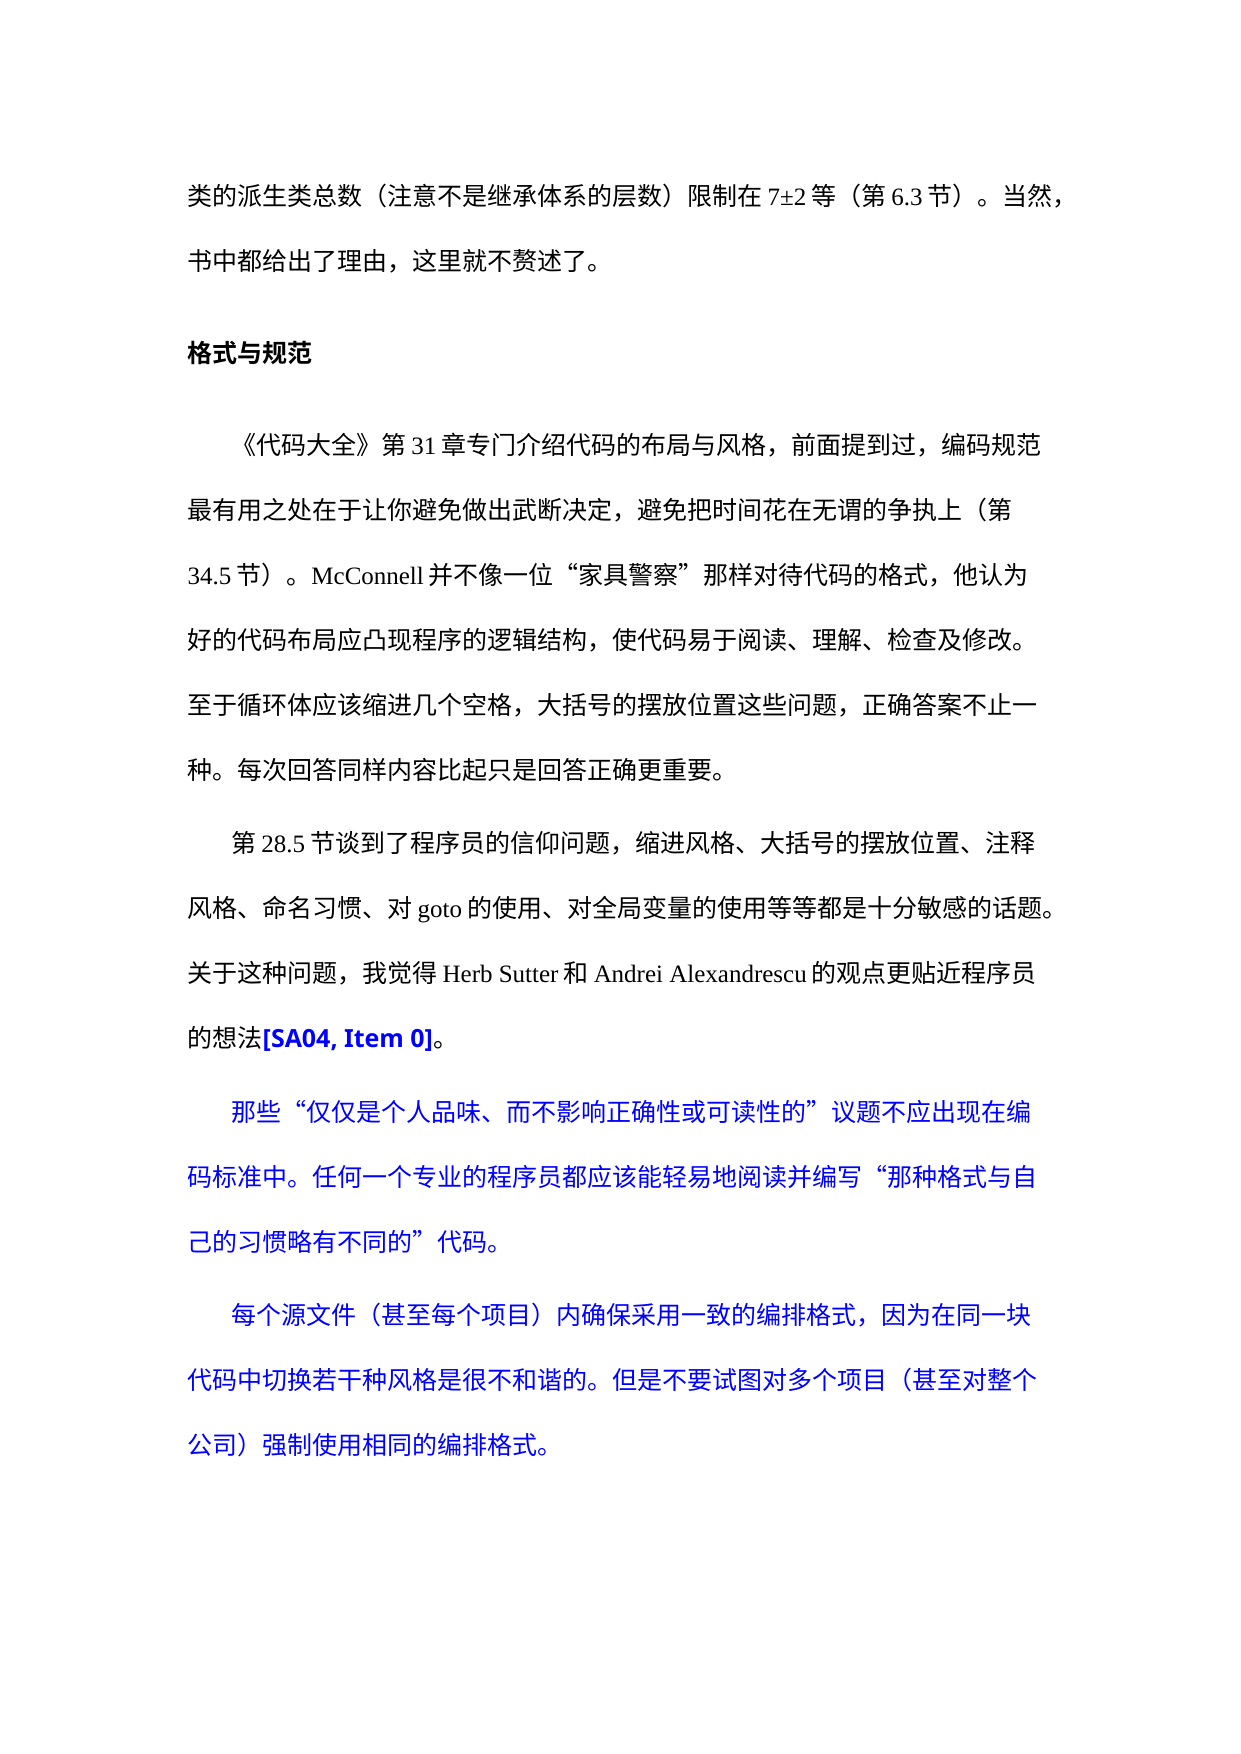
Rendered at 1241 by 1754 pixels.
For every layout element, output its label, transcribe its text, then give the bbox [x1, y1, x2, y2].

text 《代码大全》第31章专门介绍代码的布局与风格，前面提到过，编码规范最有用之处在于让你避免做出武断决定，避免把时间花在无谓的争执上（第34.5节）。McConnell并不像一位“家具警察”那样对待代码的格式，他认为好的代码布局应凸现程序的逻辑结构，使代码易于阅读、理解、检查及修改。至于循环体应该缩进几个空格，大括号的摆放位置这些问题，正确答案不止一种。每次回答同样内容比起只是回答正确更重要。 [187, 411, 1053, 801]
text 每个源文件（甚至每个项目）内确保采用一致的编排格式，因为在同一块代码中切换若干种风格是很不和谐的。但是不要试图对多个项目（甚至对整个公司）强制使用相同的编排格式。 [187, 1281, 1053, 1476]
text McConnell似乎对数字7情有独钟，他建议把子程序的参数个数限制在大约7个以内（第7.4节），告诉我们要警惕拥有超过约7个数据成员的类，并把基类的派生类总数（注意不是继承体系的层数）限制在7±2等（第6.3节）。当然，书中都给出了理由，这里就不赘述了。 [187, 162, 1053, 292]
text 格式与规范 [187, 319, 1053, 384]
text 那些“仅仅是个人品味、而不影响正确性或可读性的”议题不应出现在编码标准中。任何一个专业的程序员都应该能轻易地阅读并编写“那种格式与自己的习惯略有不同的”代码。 [187, 1078, 1053, 1273]
text 第28.5节谈到了程序员的信仰问题，缩进风格、大括号的摆放位置、注释风格、命名习惯、对goto的使用、对全局变量的使用等等都是十分敏感的话题。关于这种问题，我觉得Herb Sutter和Andrei Alexandrescu的观点更贴近程序员的想法[SA04, Item 0]。 [187, 809, 1053, 1069]
